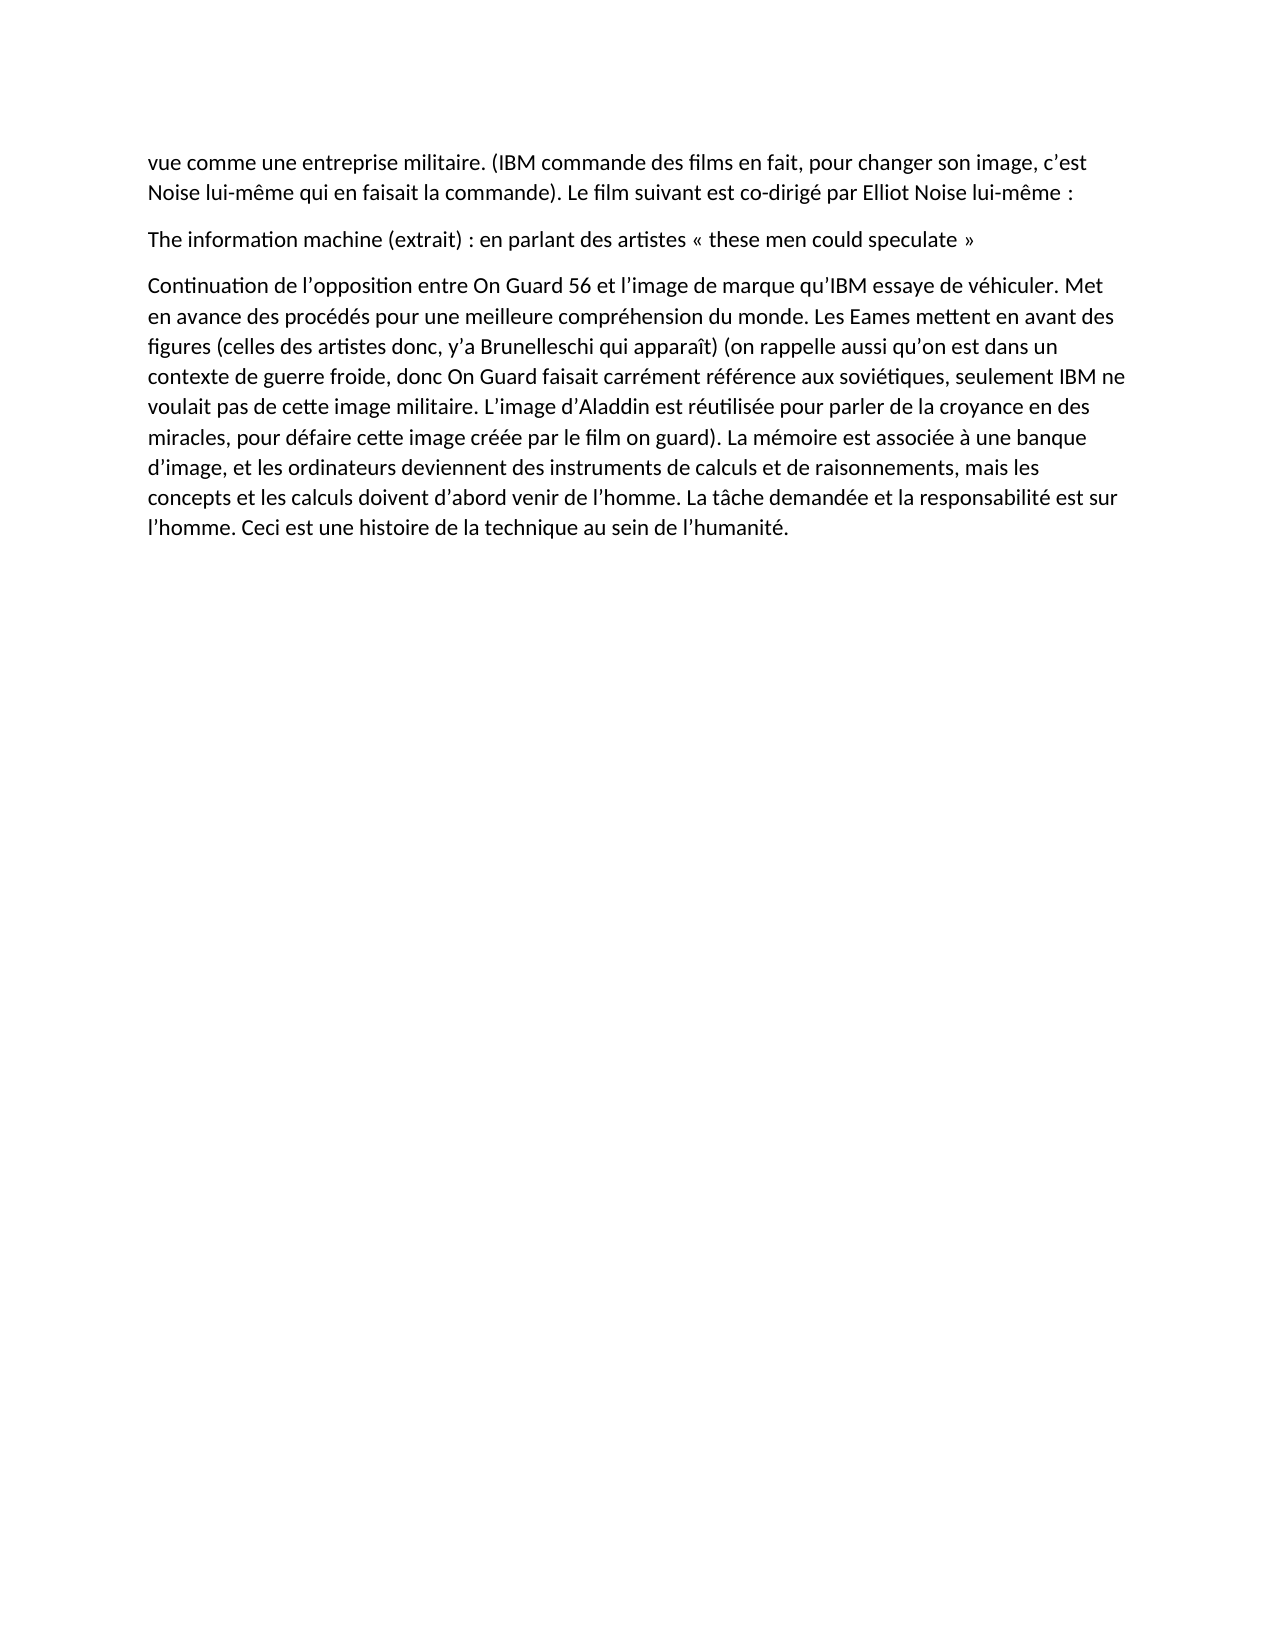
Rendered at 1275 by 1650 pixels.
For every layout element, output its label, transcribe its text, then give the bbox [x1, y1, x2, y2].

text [148, 148, 1127, 206]
text The information machine (extrait) : en parlant des artistes « these men could speculate » [148, 225, 1127, 253]
text Continuation de l’opposition entre On Guard 56 et l’image de marque qu’IBM essaye de véhiculer. Met en avance des procédés pour une meilleure compréhension du monde. Les Eames mettent en avant des figures (celles des artistes donc, y’a Brunelleschi qui apparaît) (on rappelle aussi qu’on est dans un contexte de guerre froide, donc On Guard faisait carrément référence aux soviétiques, seulement IBM ne voulait pas de cette image militaire. L’image d’Aladdin est réutilisée pour parler de la croyance en des miracles, pour défaire cette image créée par le film on guard). La mémoire est associée à une banque d’image, et les ordinateurs deviennent des instruments de calculs et de raisonnements, mais les concepts et les calculs doivent d’abord venir de l’homme. La tâche demandée et la responsabilité est sur l’homme. Ceci est une histoire de la technique au sein de l’humanité. [148, 272, 1127, 541]
